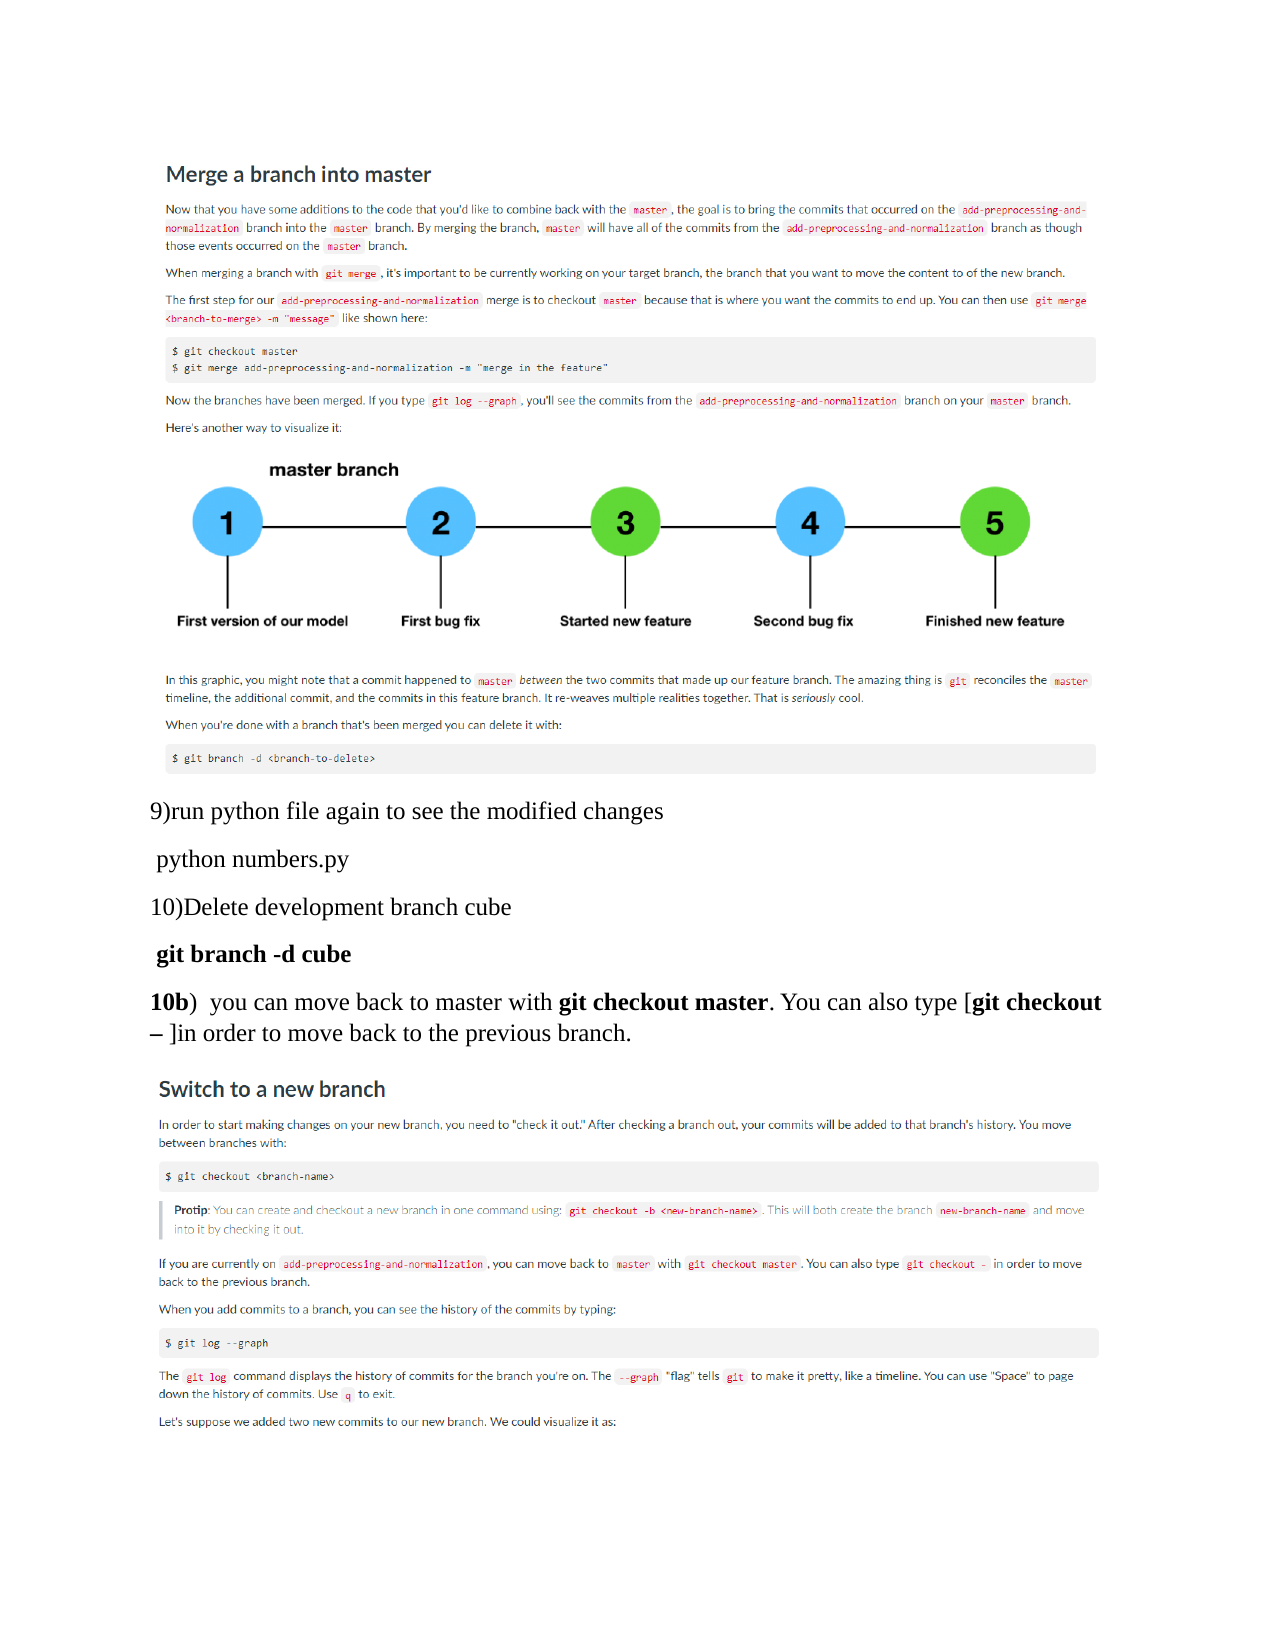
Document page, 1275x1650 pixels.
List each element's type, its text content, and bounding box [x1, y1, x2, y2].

text git branch -d cube [150, 939, 1125, 968]
text python numbers.py [150, 844, 1125, 873]
text 10)Delete development branch cube [150, 892, 1125, 921]
text 10b) you can move back to master with git checkout master. You can also type [git checkout – ]in order to move back to the previous branch. [150, 987, 1125, 1047]
text 9)run python file again to see the modified changes [150, 796, 1125, 825]
picture [150, 150, 1125, 778]
picture [150, 1066, 1125, 1440]
